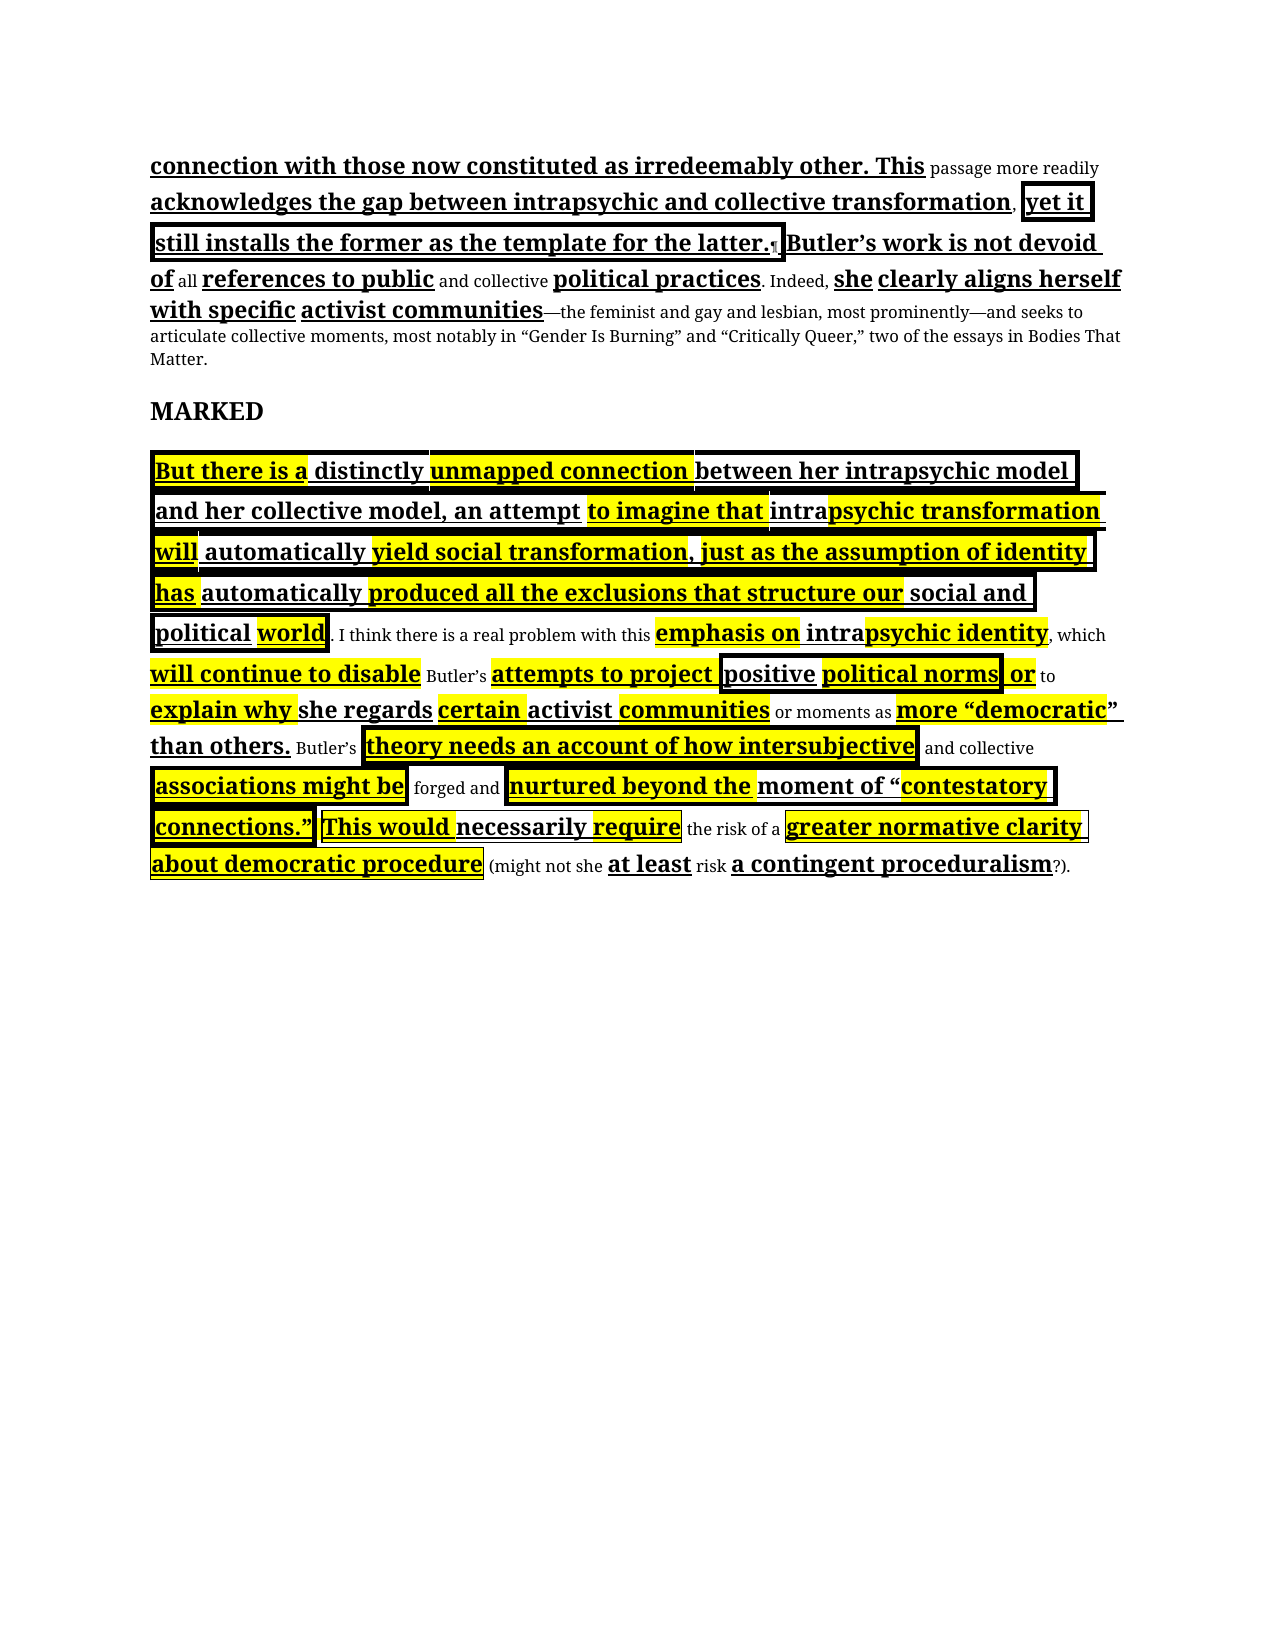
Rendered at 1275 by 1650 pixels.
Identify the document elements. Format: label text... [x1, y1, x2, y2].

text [150, 150, 1125, 370]
text But there is a distinctly unmapped connection between her intrapsychic model and her collective model, an attempt to imagine that intrapsychic transformation will automatically yield social transformation, just as the assumption of identity has automatically produced all the exclusions that structure our social and political world. I think there is a real problem with this emphasis on intrapsychic identity, which will continue to disable Butler’s attempts to project positive political norms or to explain why she regards certain activist communities or moments as more “democratic” than others. Butler’s theory needs an account of how intersubjective and collective associations might be forged and nurtured beyond the moment of “contestatory connections.” This would necessarily require the risk of a greater normative clarity about democratic procedure (might not she at least risk a contingent proceduralism?). [150, 450, 1125, 880]
text MARKED [150, 393, 1125, 427]
